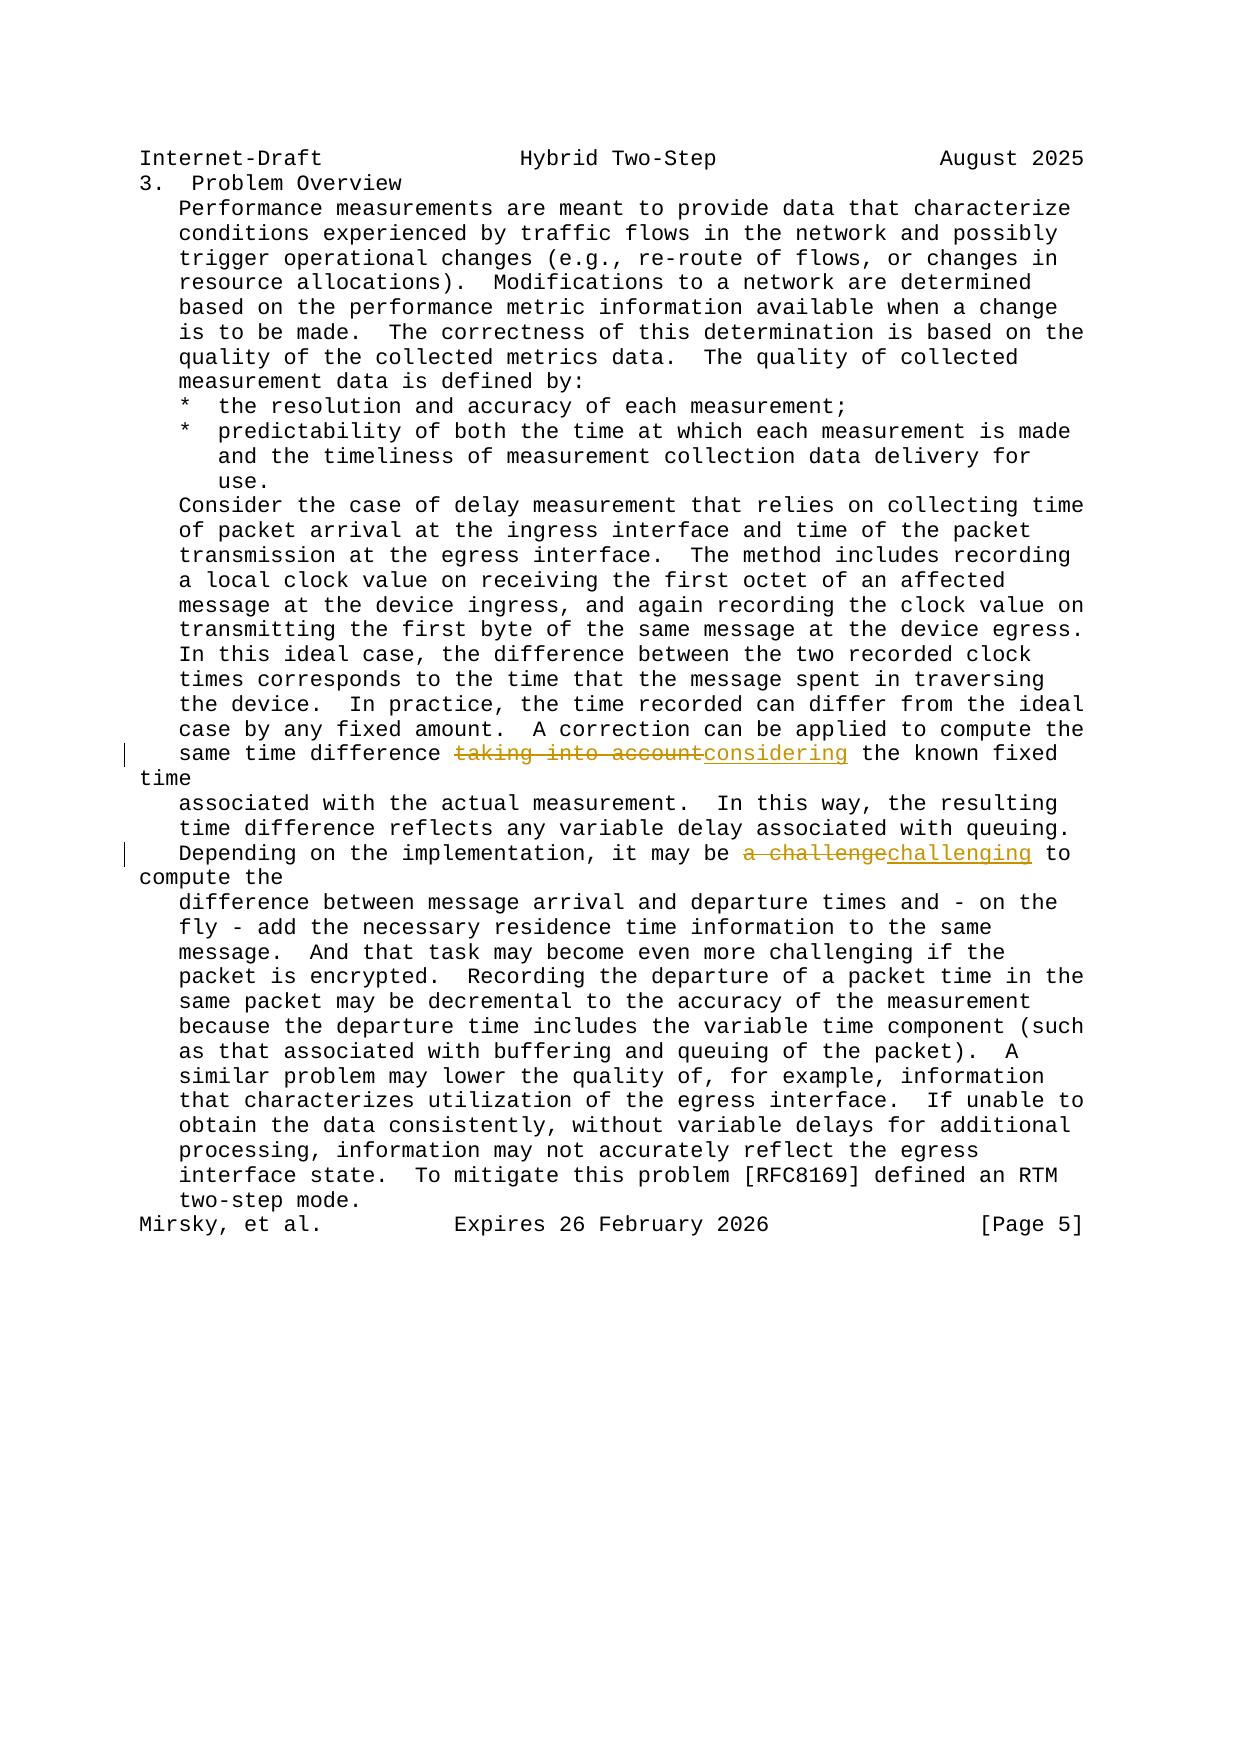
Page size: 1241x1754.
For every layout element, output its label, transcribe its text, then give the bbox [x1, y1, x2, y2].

text difference between message arrival and departure times and - on the [139, 891, 1101, 916]
text that characterizes utilization of the egress interface. If unable to [139, 1090, 1101, 1114]
text fly - add the necessary residence time information to the same [139, 916, 1101, 941]
text processing, information may not accurately reflect the egress [139, 1139, 1101, 1164]
text two-step mode. [139, 1189, 1101, 1214]
text trigger operational changes (e.g., re-route of flows, or changes in [139, 247, 1101, 272]
text 3. Problem Overview [139, 172, 1101, 197]
text conditions experienced by traffic flows in the network and possibly [139, 222, 1101, 247]
text * predictability of both the time at which each measurement is made [139, 420, 1101, 445]
text Depending on the implementation, it may be to compute the [139, 842, 1101, 891]
text use. [139, 470, 1101, 495]
text In this ideal case, the difference between the two recorded clock [139, 643, 1101, 668]
text message at the device ingress, and again recording the clock value on [139, 594, 1101, 619]
text associated with the actual measurement. In this way, the resulting [139, 792, 1101, 817]
text Performance measurements are meant to provide data that characterize [139, 197, 1101, 222]
text measurement data is defined by: [139, 371, 1101, 396]
text is to be made. The correctness of this determination is based on the [139, 321, 1101, 346]
text * the resolution and accuracy of each measurement; [139, 396, 1101, 420]
text message. And that task may become even more challenging if the [139, 941, 1101, 966]
text Internet-Draft Hybrid Two-Step August 2025 [139, 148, 1101, 172]
text transmitting the first byte of the same message at the device egress. [139, 619, 1101, 643]
text time difference reflects any variable delay associated with queuing. [139, 817, 1101, 842]
text because the departure time includes the variable time component (such [139, 1015, 1101, 1040]
text obtain the data consistently, without variable delays for additional [139, 1114, 1101, 1139]
text of packet arrival at the ingress interface and time of the packet [139, 519, 1101, 544]
text a local clock value on receiving the first octet of an affected [139, 569, 1101, 594]
text interface state. To mitigate this problem [RFC8169] defined an RTM [139, 1164, 1101, 1189]
text resource allocations). Modifications to a network are determined [139, 272, 1101, 296]
text same time difference the known fixed time [139, 743, 1101, 792]
text case by any fixed amount. A correction can be applied to compute the [139, 718, 1101, 743]
text similar problem may lower the quality of, for example, information [139, 1065, 1101, 1090]
text transmission at the egress interface. The method includes recording [139, 544, 1101, 569]
text quality of the collected metrics data. The quality of collected [139, 346, 1101, 371]
text times corresponds to the time that the message spent in traversing [139, 668, 1101, 693]
text Mirsky, et al. Expires 26 February 2026 [Page 5] [139, 1214, 1101, 1238]
text same packet may be decremental to the accuracy of the measurement [139, 991, 1101, 1015]
text based on the performance metric information available when a change [139, 296, 1101, 321]
text and the timeliness of measurement collection data delivery for [139, 445, 1101, 470]
text as that associated with buffering and queuing of the packet). A [139, 1040, 1101, 1065]
text the device. In practice, the time recorded can differ from the ideal [139, 693, 1101, 718]
text Consider the case of delay measurement that relies on collecting time [139, 495, 1101, 519]
text packet is encrypted. Recording the departure of a packet time in the [139, 966, 1101, 991]
